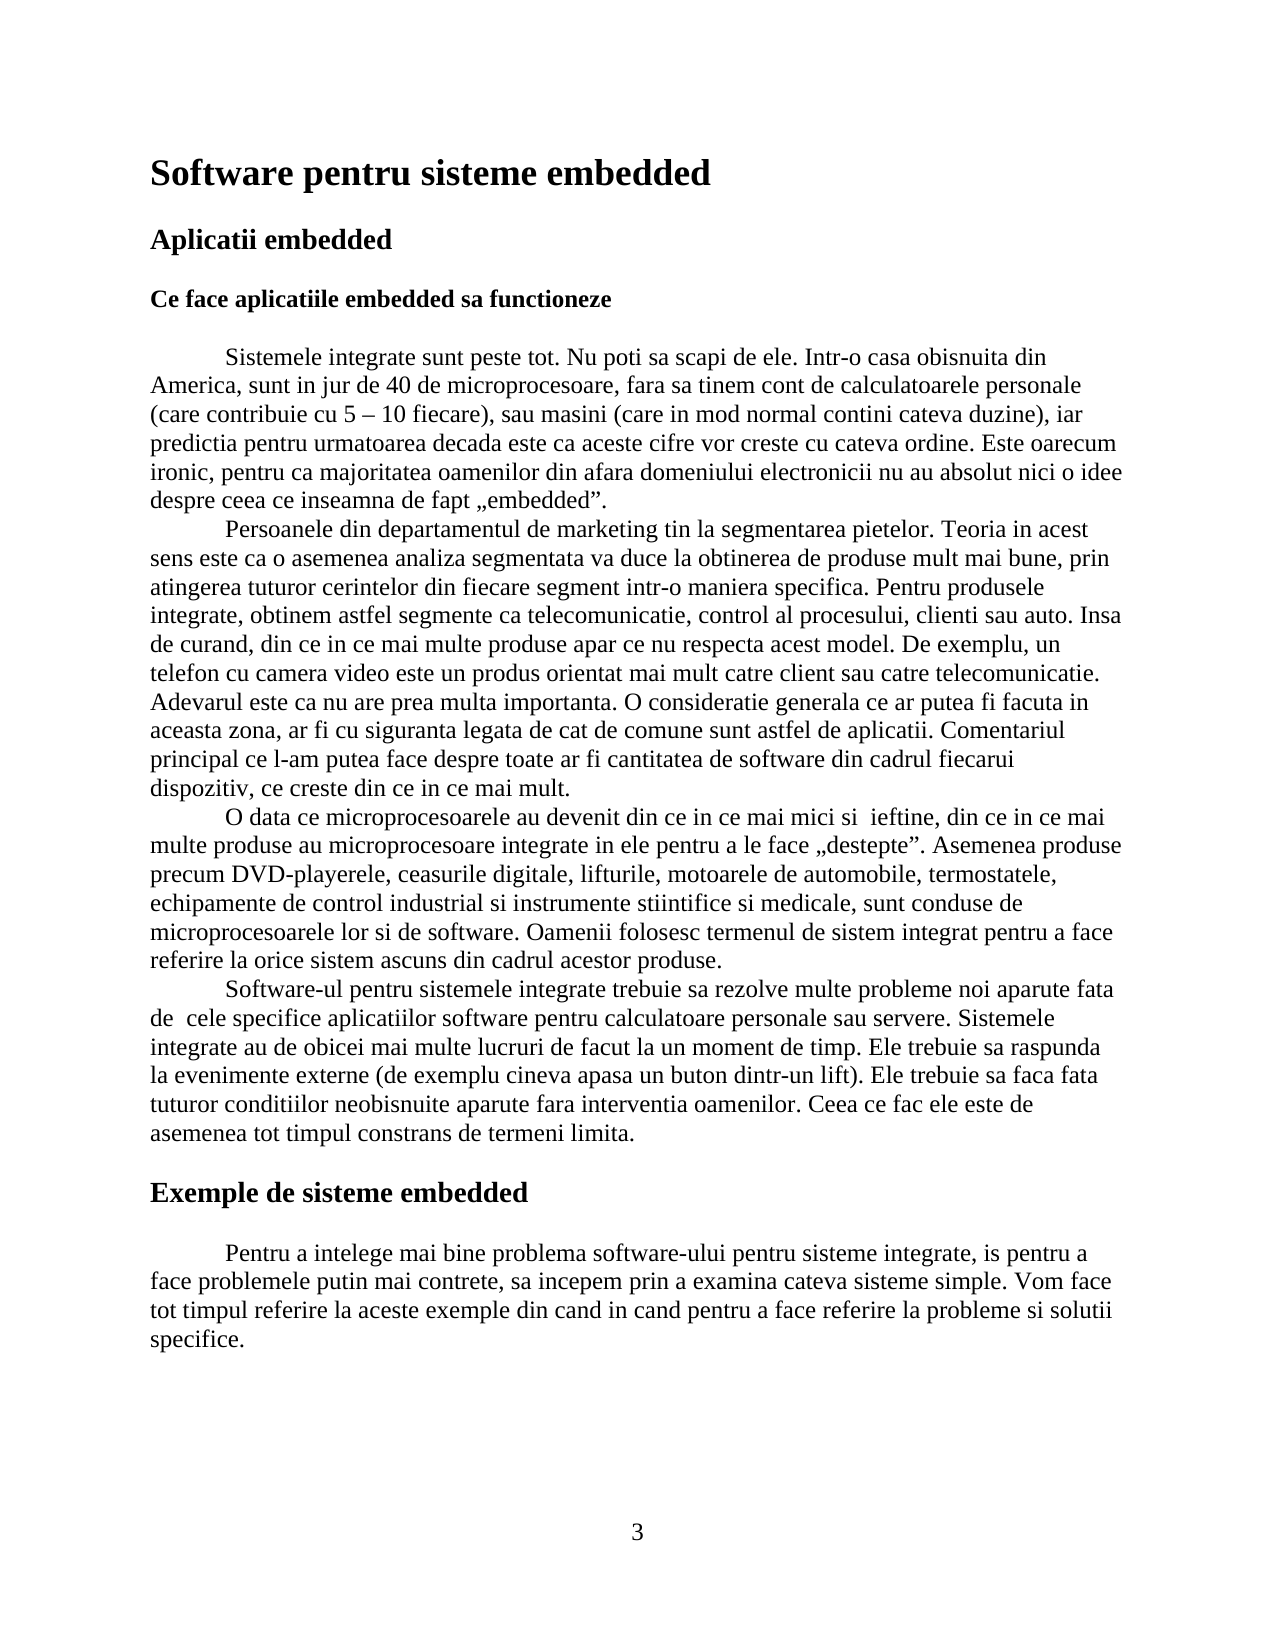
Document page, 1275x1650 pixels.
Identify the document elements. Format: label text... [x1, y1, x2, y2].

text Software-ul pentru sistemele integrate trebuie sa rezolve multe probleme noi aparute fata de cele specifice aplicatiilor software pentru calculatoare personale sau servere. Sistemele integrate au de obicei mai multe lucruri de facut la un moment de timp. Ele trebuie sa raspunda la evenimente externe (de exemplu cineva apasa un buton dintr-un lift). Ele trebuie sa faca fata tuturor conditiilor neobisnuite aparute fara interventia oamenilor. Ceea ce fac ele este de asemenea tot timpul constrans de termeni limita. [150, 974, 1125, 1147]
text Pentru a intelege mai bine problema software-ului pentru sisteme integrate, is pentru a face problemele putin mai contrete, sa incepem prin a examina cateva sisteme simple. Vom face tot timpul referire la aceste exemple din cand in cand pentru a face referire la probleme si solutii specifice. [150, 1238, 1125, 1353]
subtitle Aplicatii embedded [150, 222, 1125, 255]
text O data ce microprocesoarele au devenit din ce in ce mai mici si ieftine, din ce in ce mai multe produse au microprocesoare integrate in ele pentru a le face „destepte”. Asemenea produse precum DVD-playerele, ceasurile digitale, lifturile, motoarele de automobile, termostatele, echipamente de control industrial si instrumente stiintifice si medicale, sunt conduse de microprocesoarele lor si de software. Oamenii folosesc termenul de sistem integrat pentru a face referire la orice sistem ascuns din cadrul acestor produse. [150, 802, 1125, 974]
text Ce face aplicatiile embedded sa functioneze [150, 284, 1125, 313]
subtitle Exemple de sisteme embedded [150, 1175, 1125, 1209]
text Sistemele integrate sunt peste tot. Nu poti sa scapi de ele. Intr-o casa obisnuita din America, sunt in jur de 40 de microprocesoare, fara sa tinem cont de calculatoarele personale (care contribuie cu 5 – 10 fiecare), sau masini (care in mod normal contini cateva duzine), iar predictia pentru urmatoarea decada este ca aceste cifre vor creste cu cateva ordine. Este oarecum ironic, pentru ca majoritatea oamenilor din afara domeniului electronicii nu au absolut nici o idee despre ceea ce inseamna de fapt „embedded”. [150, 342, 1125, 514]
text Persoanele din departamentul de marketing tin la segmentarea pietelor. Teoria in acest sens este ca o asemenea analiza segmentata va duce la obtinerea de produse mult mai bune, prin atingerea tuturor cerintelor din fiecare segment intr-o maniera specifica. Pentru produsele integrate, obtinem astfel segmente ca telecomunicatie, control al procesului, clienti sau auto. Insa de curand, din ce in ce mai multe produse apar ce nu respecta acest model. De exemplu, un telefon cu camera video este un produs orientat mai mult catre client sau catre telecomunicatie. Adevarul este ca nu are prea multa importanta. O consideratie generala ce ar putea fi facuta in aceasta zona, ar fi cu siguranta legata de cat de comune sunt astfel de aplicatii. Comentariul principal ce l-am putea face despre toate ar fi cantitatea de software din cadrul fiecarui dispozitiv, ce creste din ce in ce mai mult. [150, 514, 1125, 802]
subtitle Software pentru sisteme embedded [150, 150, 1125, 193]
